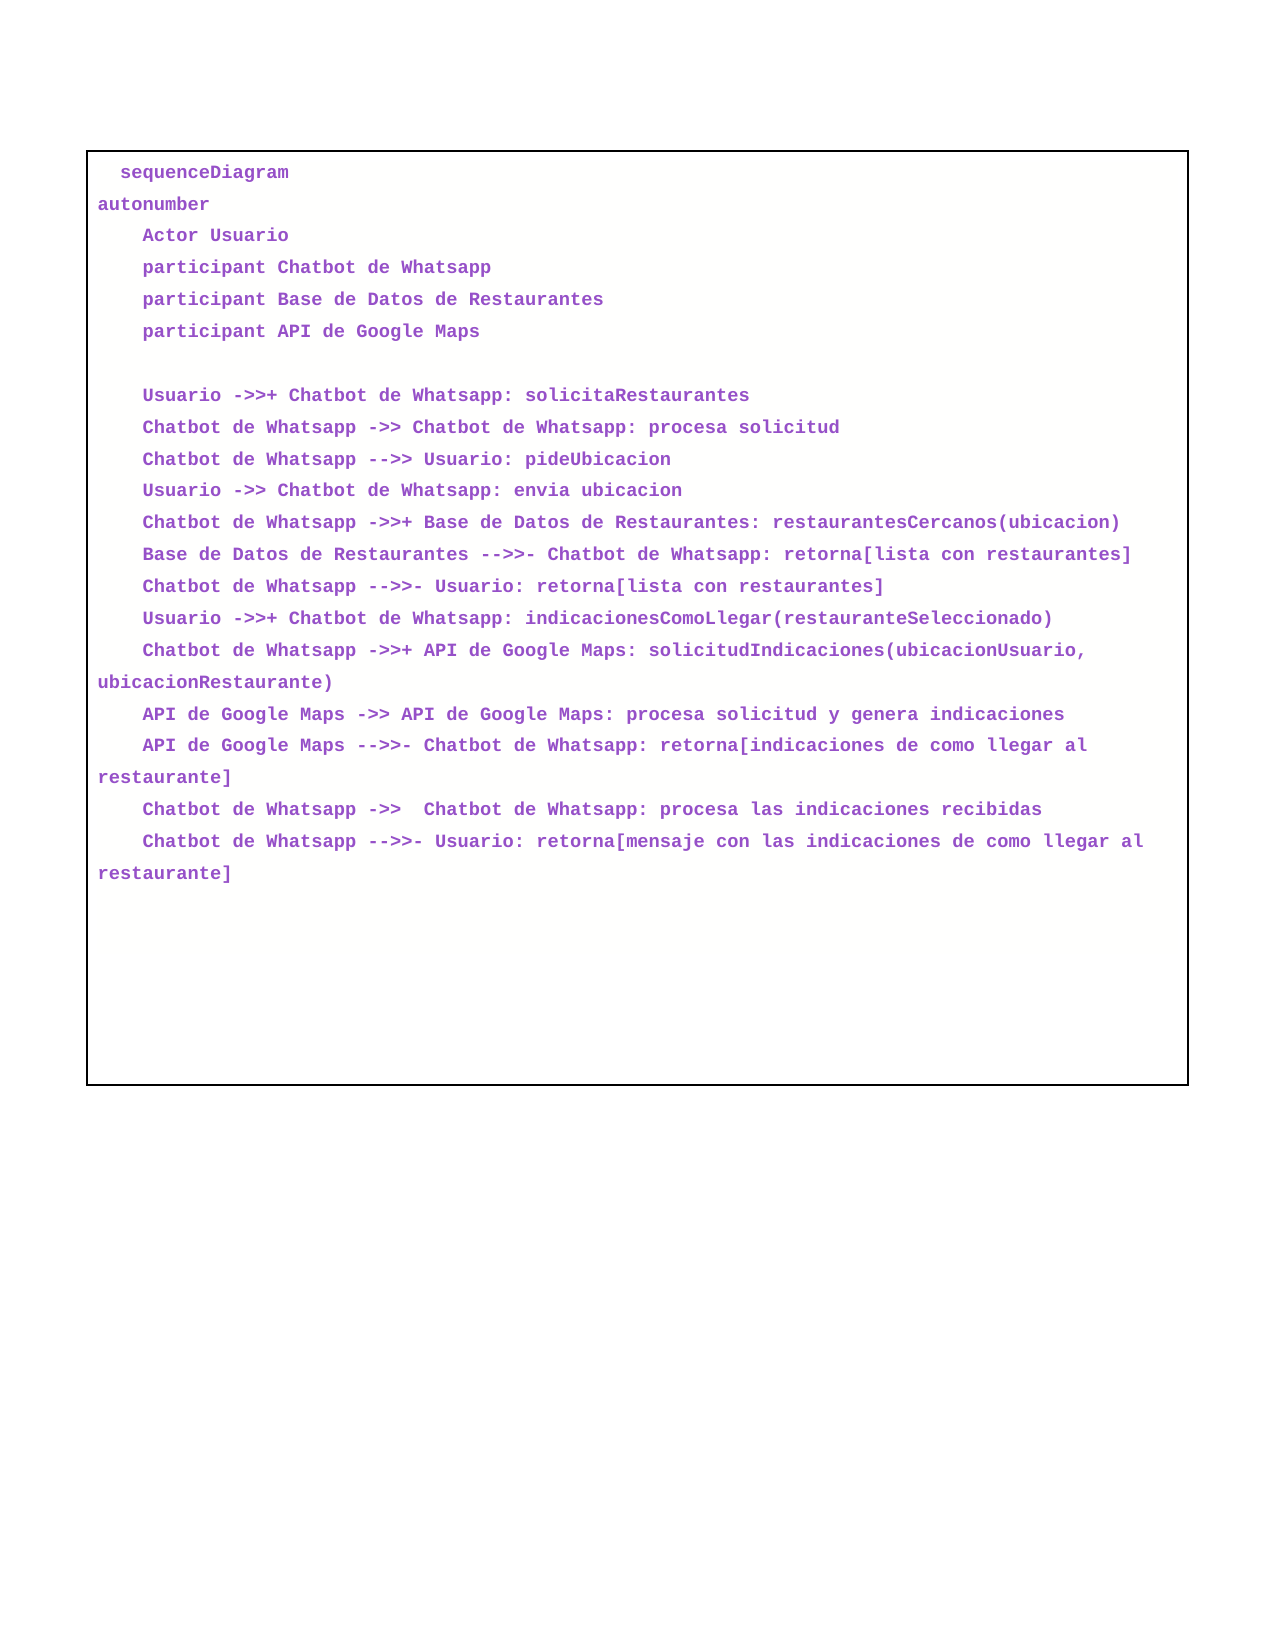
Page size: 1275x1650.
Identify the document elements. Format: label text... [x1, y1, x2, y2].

table_cell sequenceDiagram autonumber Actor Usuario participant Chatbot de Whatsapp participant Base de Datos de Restaurantes participant API de Google Maps Usuario ->>+ Chatbot de Whatsapp: solicitaRestaurantes Chatbot de Whatsapp ->> Chatbot de Whatsapp: procesa solicitud Chatbot de Whatsapp -->> Usuario: pideUbicacion Usuario ->> Chatbot de Whatsapp: envia ubicacion Chatbot de Whatsapp ->>+ Base de Datos de Restaurantes: restaurantesCercanos(ubicacion) Base de Datos de Restaurantes -->>- Chatbot de Whatsapp: retorna[lista con restaurantes] Chatbot de Whatsapp -->>- Usuario: retorna[lista con restaurantes] Usuario ->>+ Chatbot de Whatsapp: indicacionesComoLlegar(restauranteSeleccionado) Chatbot de Whatsapp ->>+ API de Google Maps: solicitudIndicaciones(ubicacionUsuario, ubicacionRestaurante) API de Google Maps ->> API de Google Maps: procesa solicitud y genera indicaciones API de Google Maps -->>- Chatbot de Whatsapp: retorna[indicaciones de como llegar al restaurante] Chatbot de Whatsapp ->> Chatbot de Whatsapp: procesa las indicaciones recibidas Chatbot de Whatsapp -->>- Usuario: retorna[mensaje con las indicaciones de como llegar al restaurante] [88, 152, 1187, 1084]
